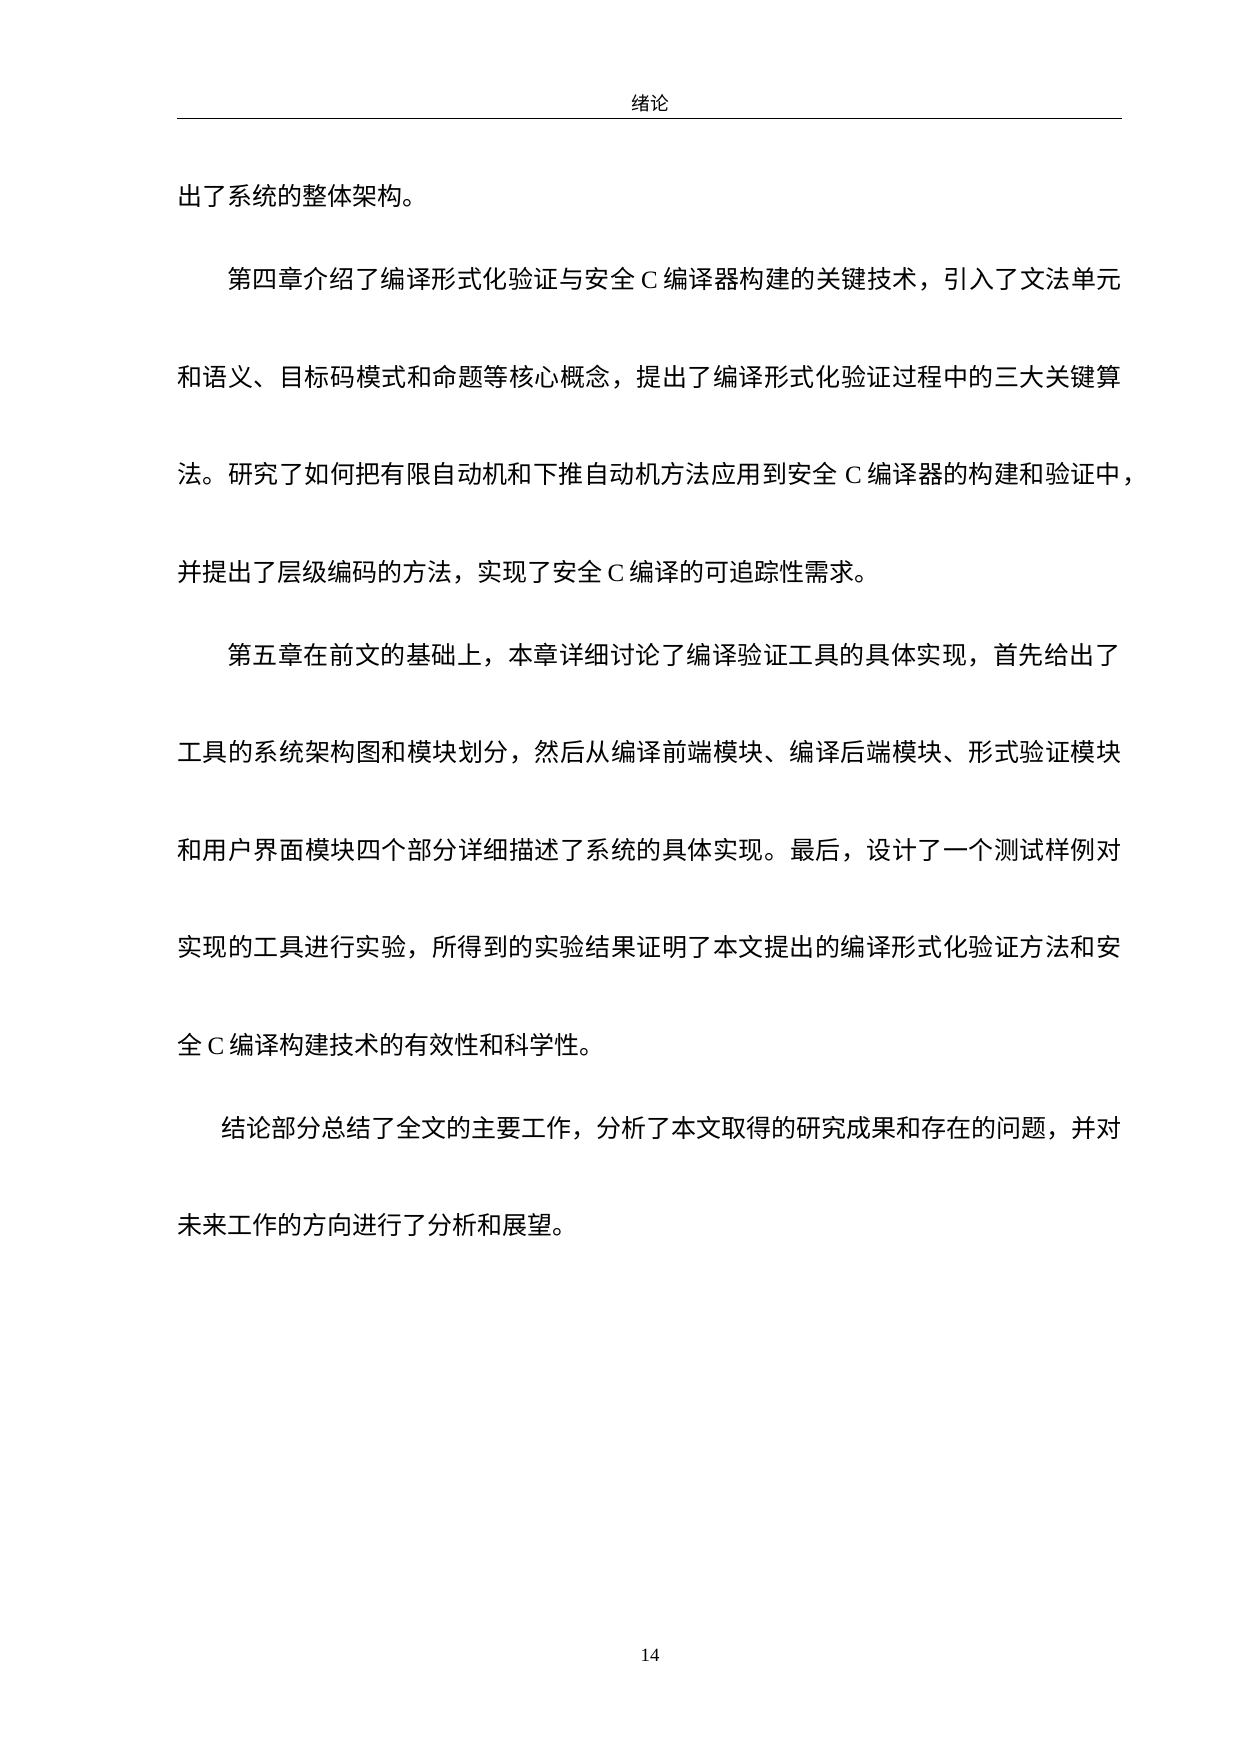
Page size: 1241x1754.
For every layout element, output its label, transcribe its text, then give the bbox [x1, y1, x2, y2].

text 结论部分总结了全文的主要工作，分析了本文取得的研究成果和存在的问题，并对未来工作的方向进行了分析和展望。 [177, 1094, 1122, 1256]
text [177, 162, 1122, 227]
text 第五章在前文的基础上，本章详细讨论了编译验证工具的具体实现，首先给出了工具的系统架构图和模块划分，然后从编译前端模块、编译后端模块、形式验证模块和用户界面模块四个部分详细描述了系统的具体实现。最后，设计了一个测试样例对实现的工具进行实验，所得到的实验结果证明了本文提出的编译形式化验证方法和安全C编译构建技术的有效性和科学性。 [177, 621, 1122, 1076]
text 第四章介绍了编译形式化验证与安全C编译器构建的关键技术，引入了文法单元和语义、目标码模式和命题等核心概念，提出了编译形式化验证过程中的三大关键算法。研究了如何把有限自动机和下推自动机方法应用到安全C编译器的构建和验证中，并提出了层级编码的方法，实现了安全C编译的可追踪性需求。 [177, 245, 1122, 603]
